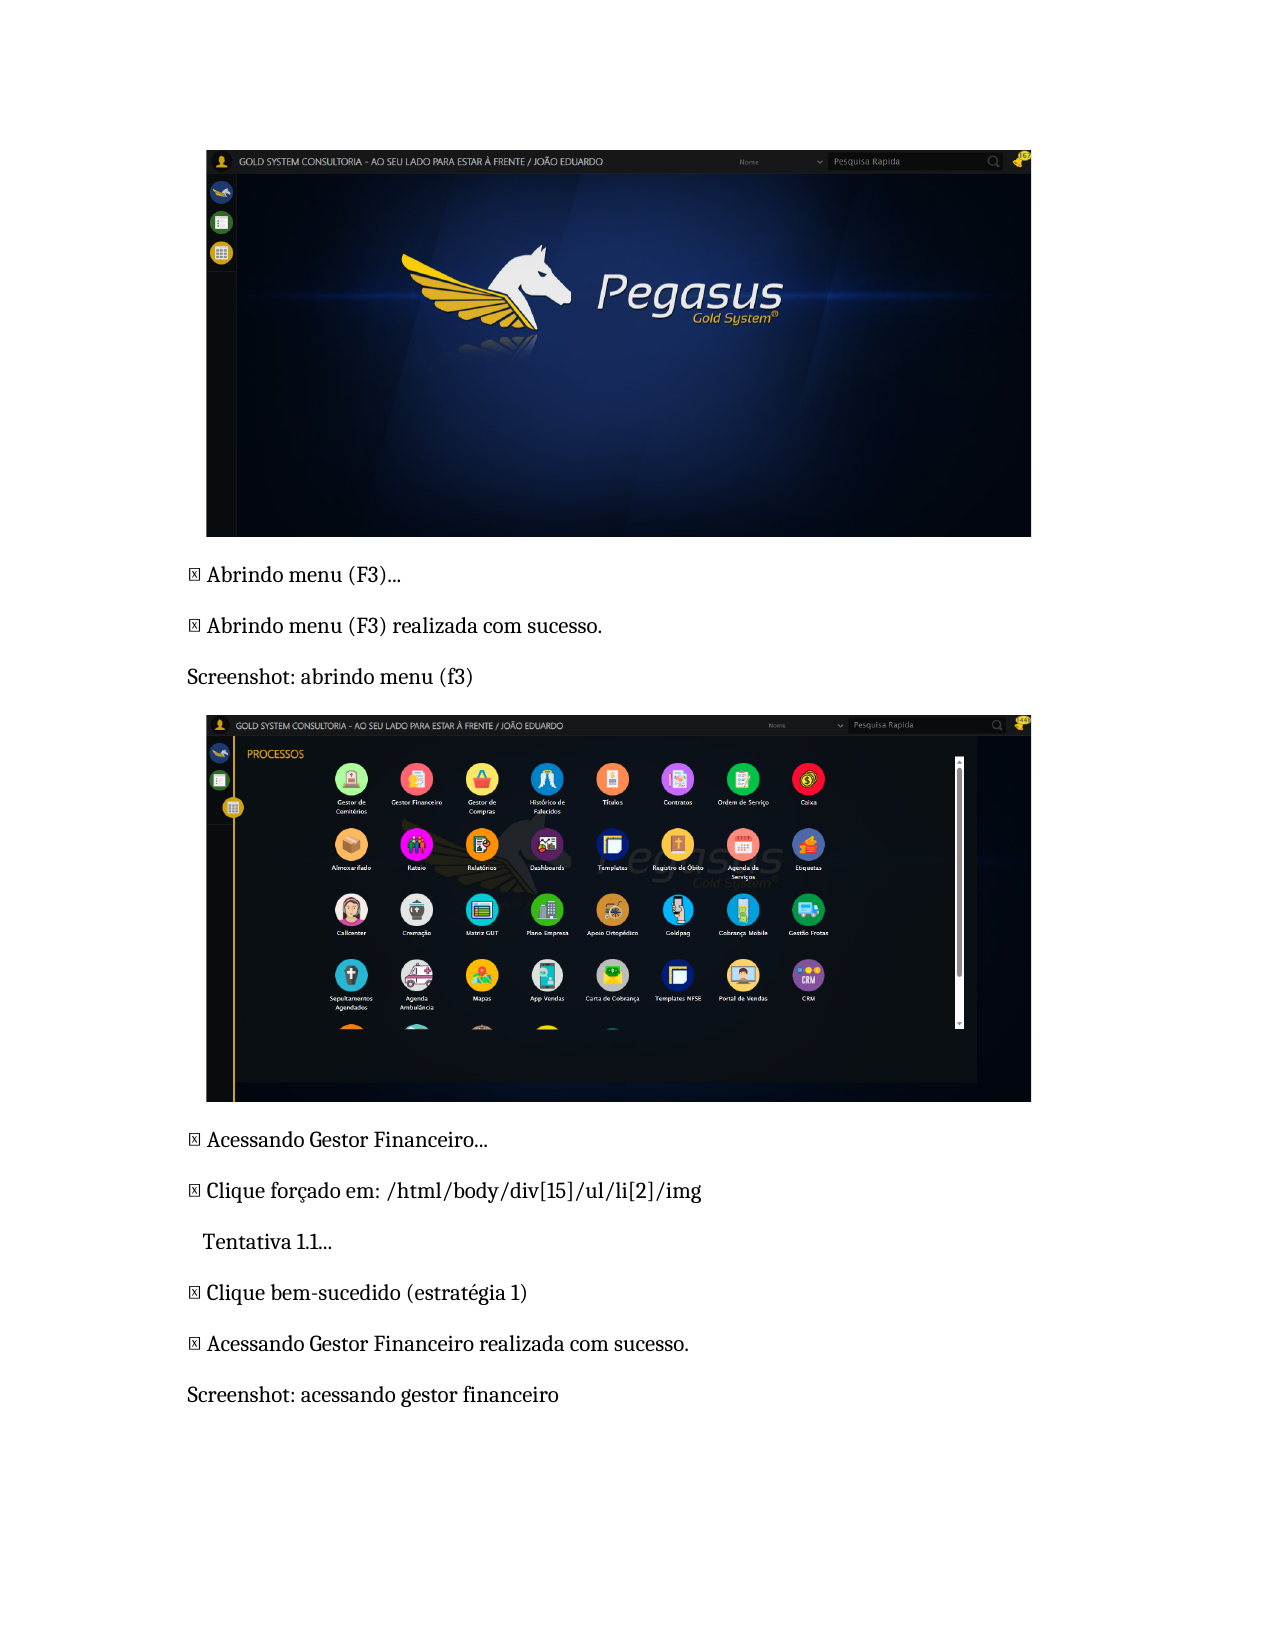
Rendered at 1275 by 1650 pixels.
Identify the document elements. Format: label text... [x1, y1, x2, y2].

text ✅ Abrindo menu (F3) realizada com sucesso. [187, 613, 1087, 639]
picture [206, 150, 1032, 537]
text Screenshot: acessando gestor financeiro [187, 1382, 1087, 1408]
text ✅ Acessando Gestor Financeiro realizada com sucesso. [187, 1331, 1087, 1357]
text 🔄 Acessando Gestor Financeiro... [187, 1127, 1087, 1153]
picture [206, 715, 1032, 1102]
text 🎯 Clique forçado em: /html/body/div[15]/ul/li[2]/img [187, 1178, 1087, 1204]
text ✅ Clique bem-sucedido (estratégia 1) [187, 1280, 1087, 1306]
text 🔄 Abrindo menu (F3)... [187, 562, 1087, 588]
text Screenshot: abrindo menu (f3) [187, 664, 1087, 690]
text Tentativa 1.1... [187, 1229, 1087, 1255]
